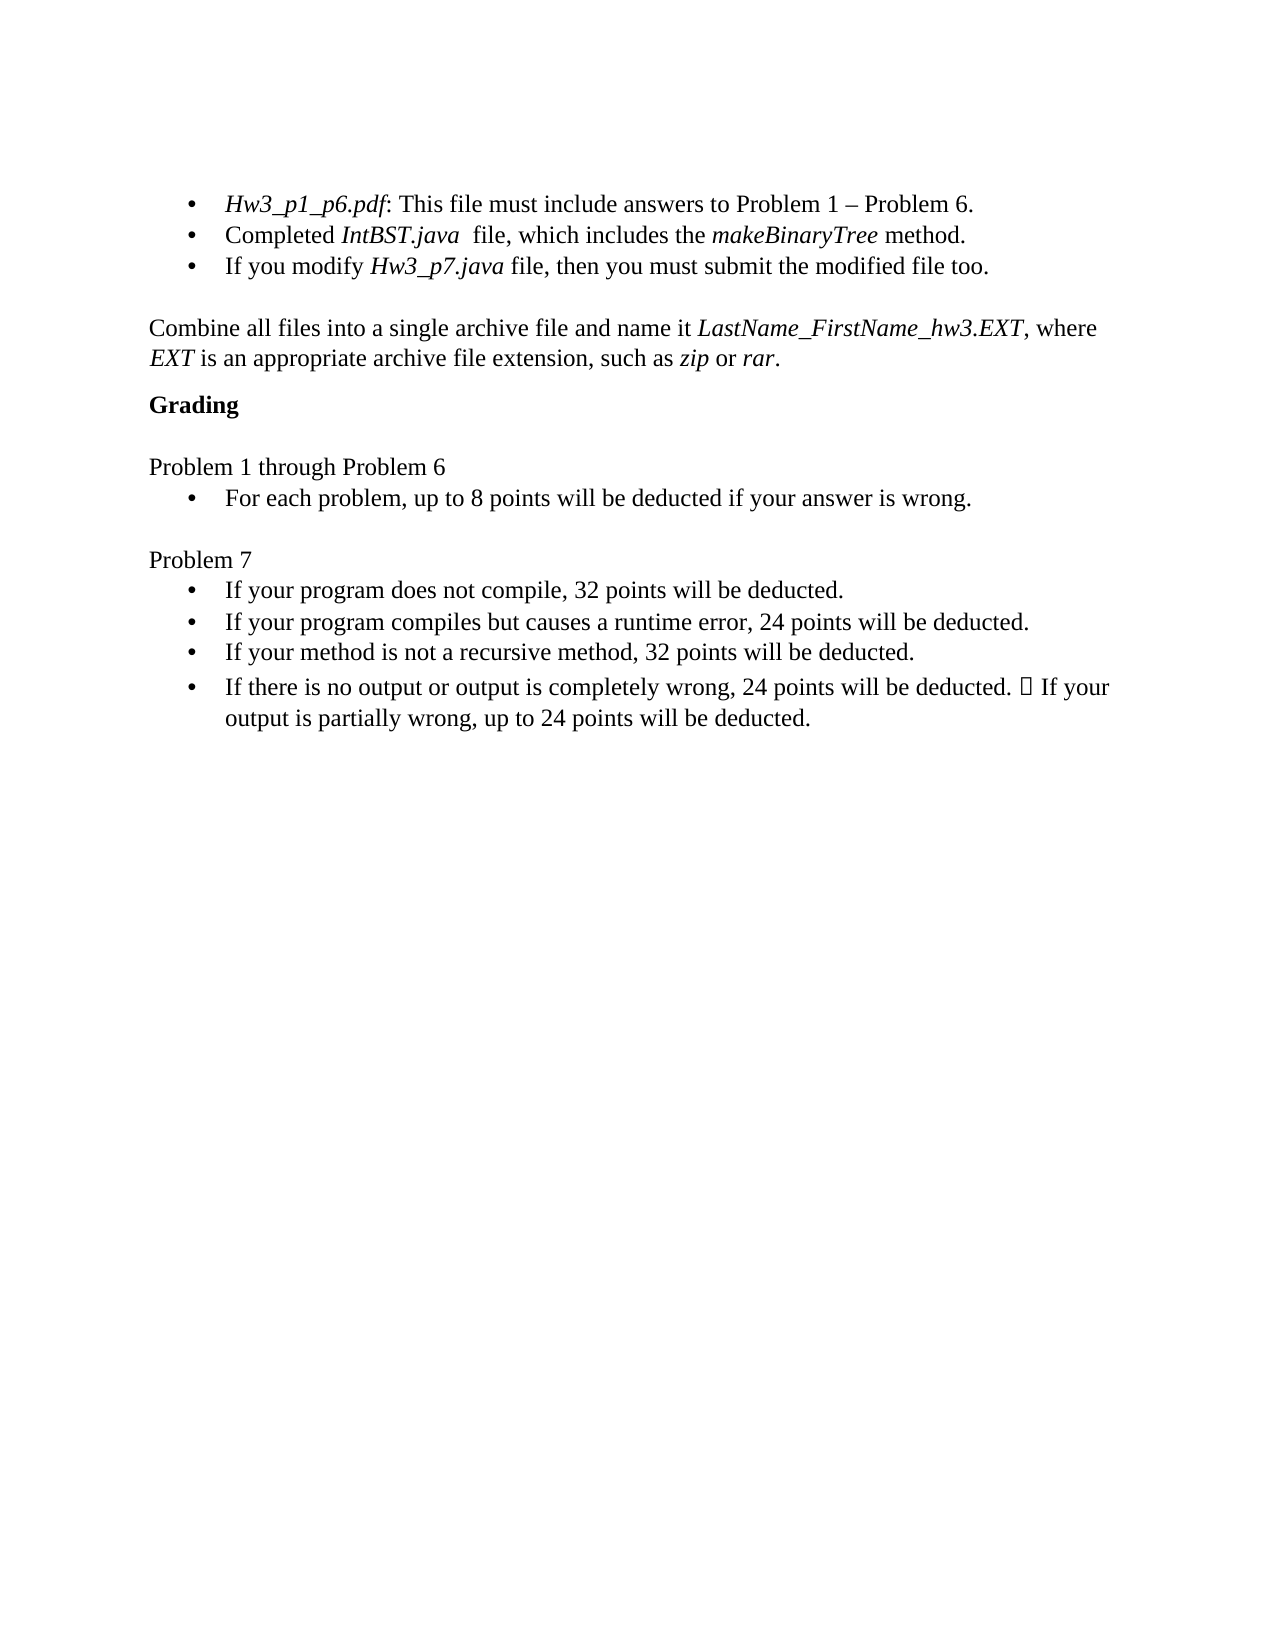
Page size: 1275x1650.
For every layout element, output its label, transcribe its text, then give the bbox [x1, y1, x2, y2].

list If your method is not a recursive method, 32 points will be deducted. [187, 637, 1121, 666]
text Problem 1 through Problem 6 [148, 452, 1121, 481]
text Problem 7 [148, 545, 1121, 573]
list If you modify Hw3_p7.java file, then you must submit the modified file too. [187, 251, 1121, 279]
list For each problem, up to 8 points will be deducted if your answer is wrong. [187, 483, 1121, 512]
list If there is no output or output is completely wrong, 24 points will be deducted.  If your output is partially wrong, up to 24 points will be deducted. [187, 668, 1121, 732]
list If your program does not compile, 32 points will be deducted. [187, 576, 1121, 604]
list Completed IntBST.java file, which includes the makeBinaryTree method. [187, 220, 1121, 249]
list Hw3_p1_p6.pdf: This file must include answers to Problem 1 – Problem 6. [187, 189, 1121, 218]
text Combine all files into a single archive file and name it LastName_FirstName_hw3.EXT, where EXT is an appropriate archive file extension, such as zip or rar. [148, 313, 1121, 372]
text Grading [148, 390, 1121, 418]
list If your program compiles but causes a runtime error, 24 points will be deducted. [187, 606, 1121, 635]
